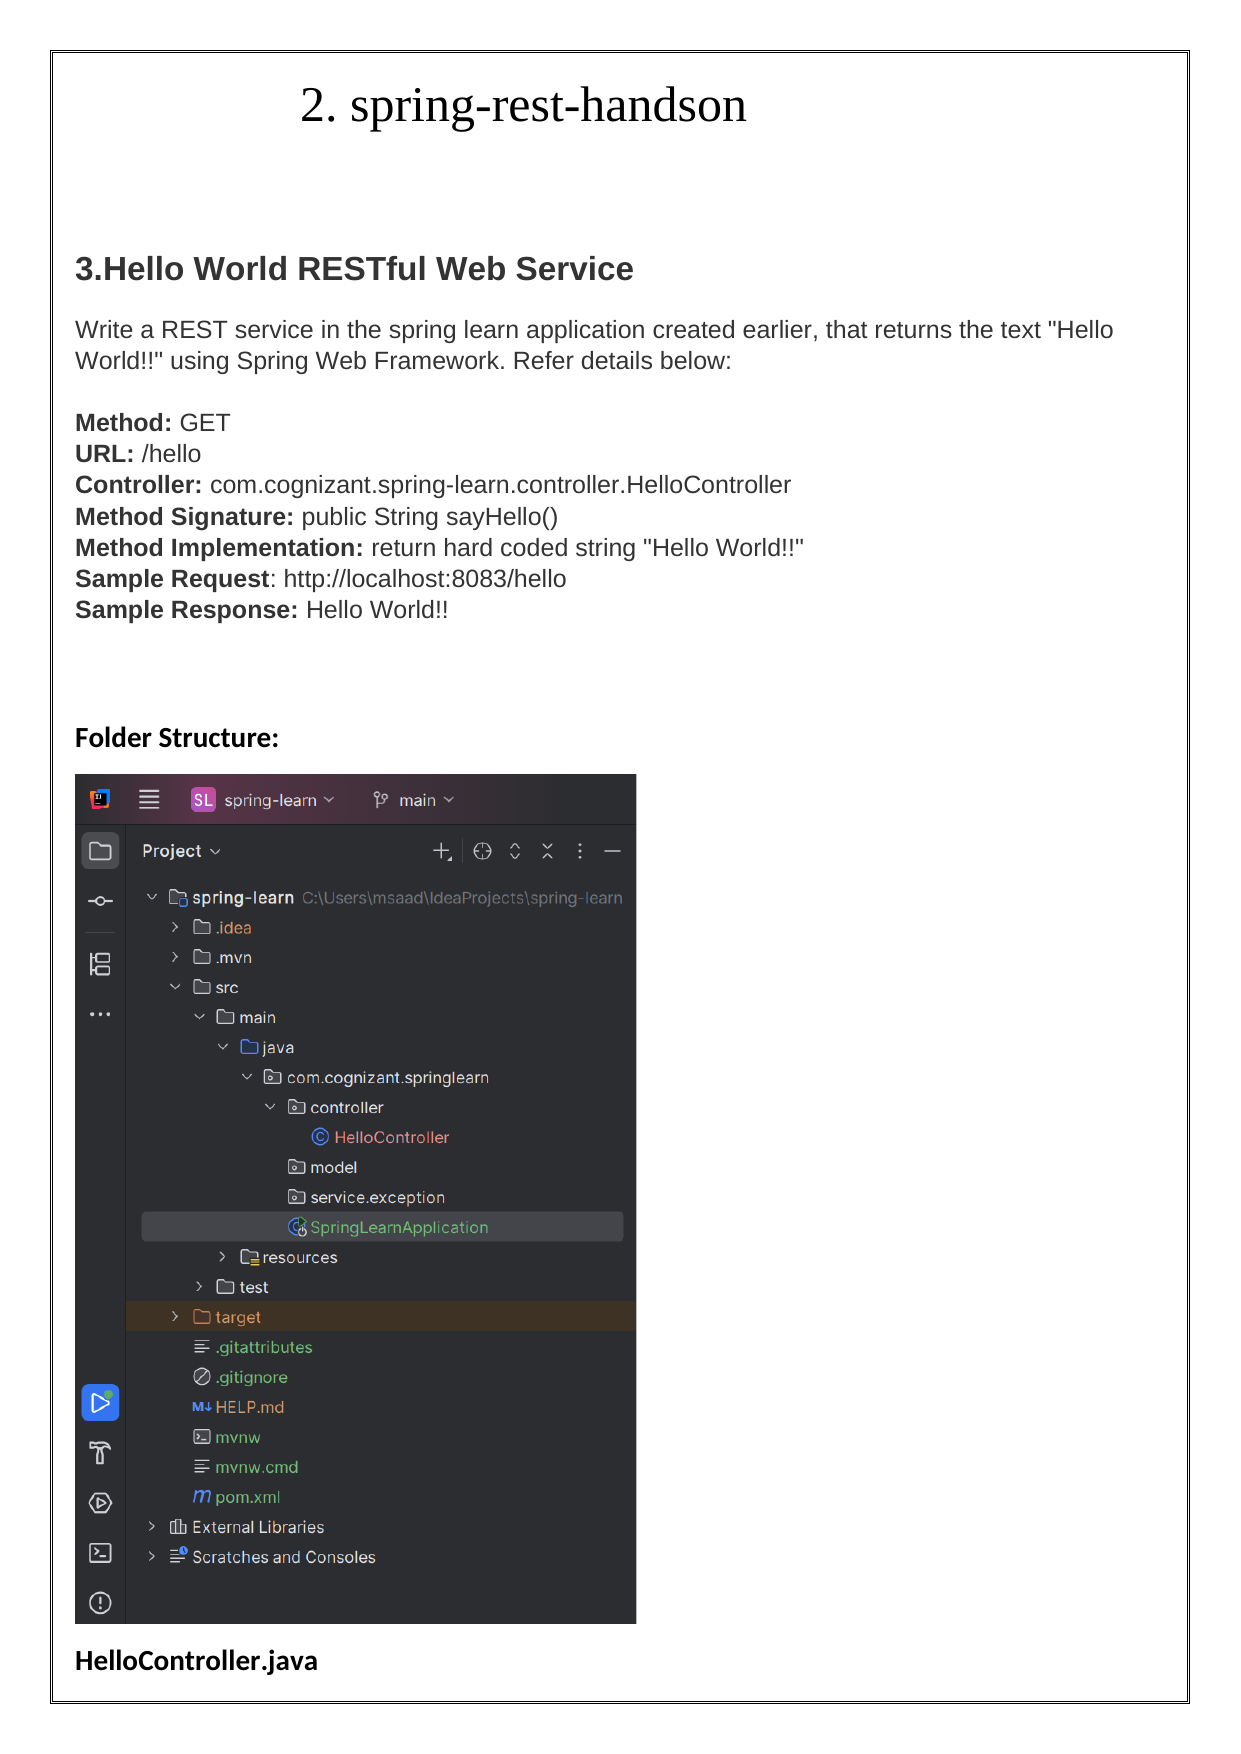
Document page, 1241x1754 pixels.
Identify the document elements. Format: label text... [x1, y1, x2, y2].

text HelloController.java [75, 1642, 1165, 1678]
picture [75, 774, 637, 1624]
text 2. spring-rest-handson [225, 75, 1165, 132]
text Folder Structure: [75, 719, 1165, 755]
